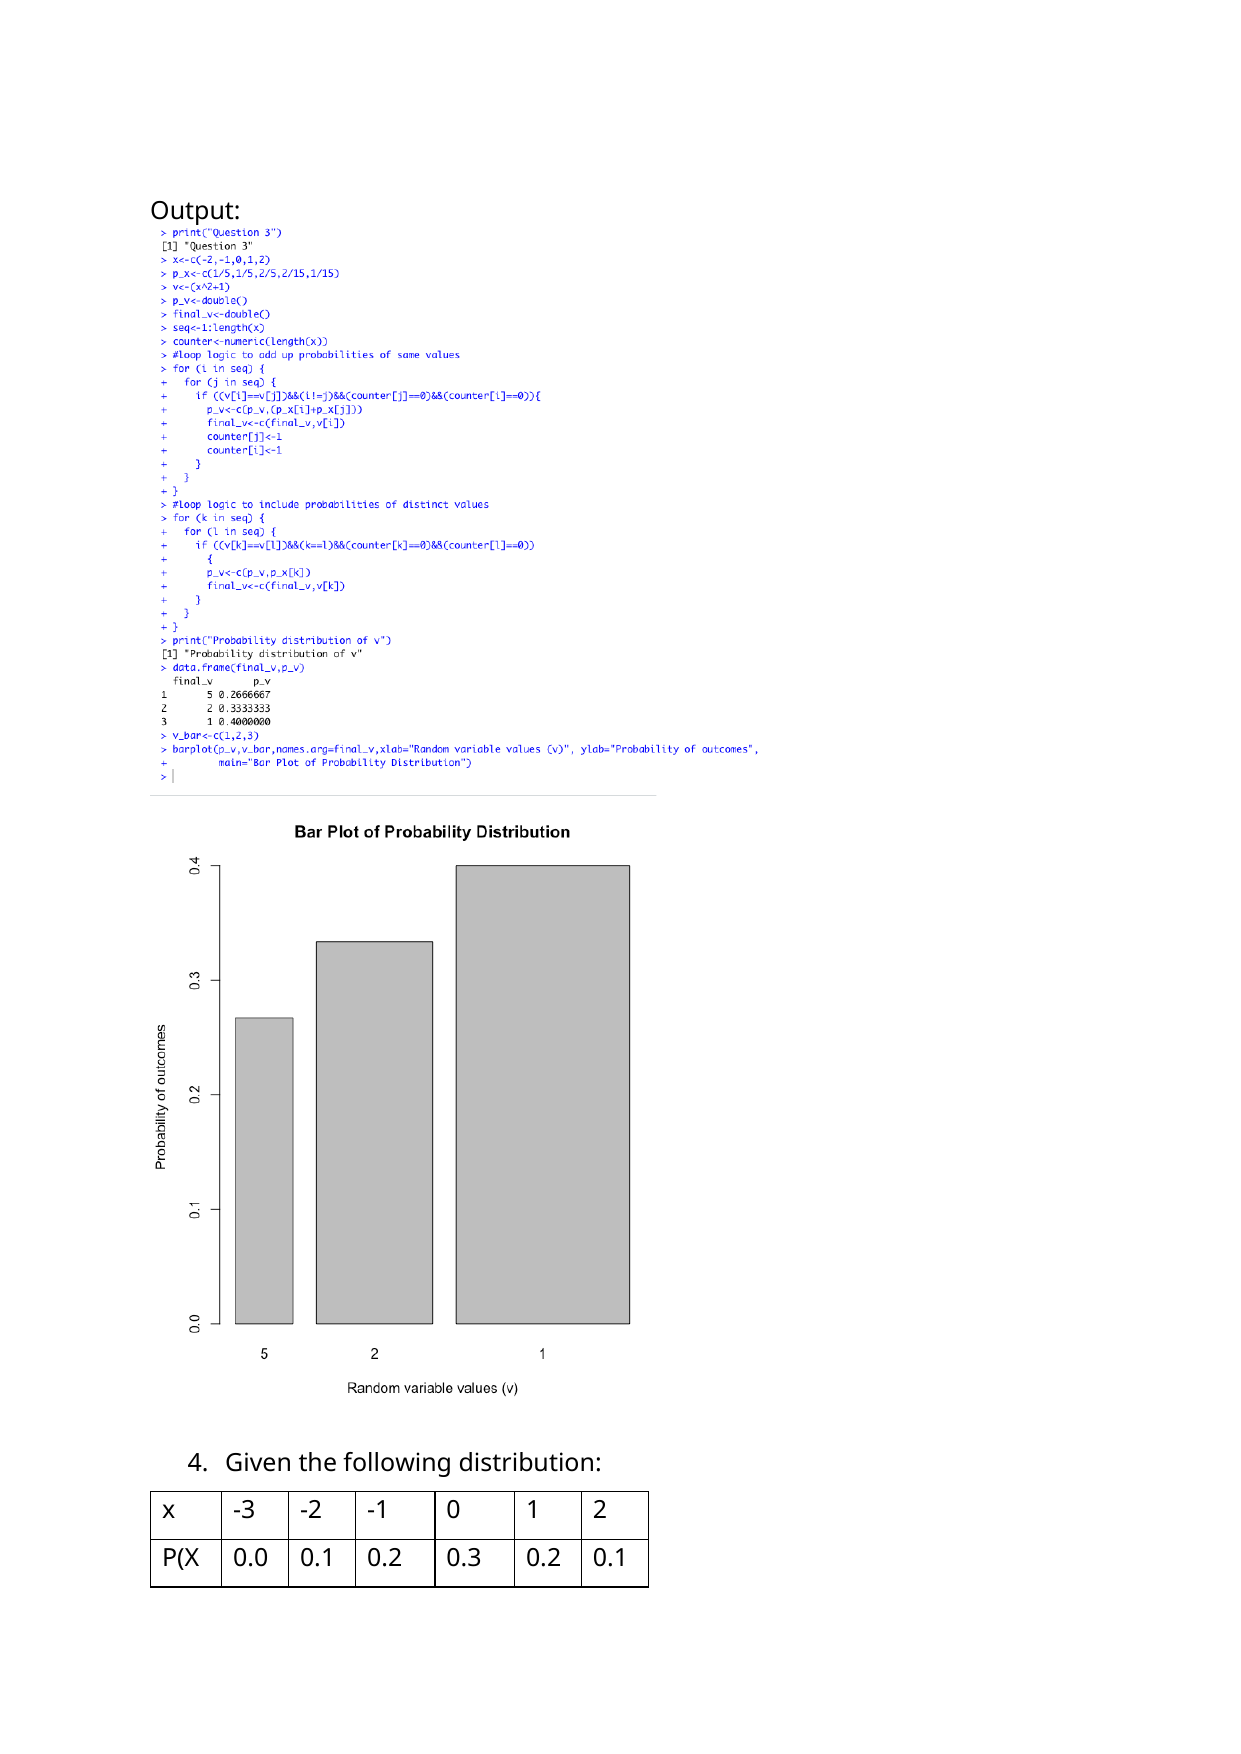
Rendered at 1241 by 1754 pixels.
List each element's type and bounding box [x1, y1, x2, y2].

picture [150, 226, 767, 1411]
table_header [139, 150, 1138, 1587]
